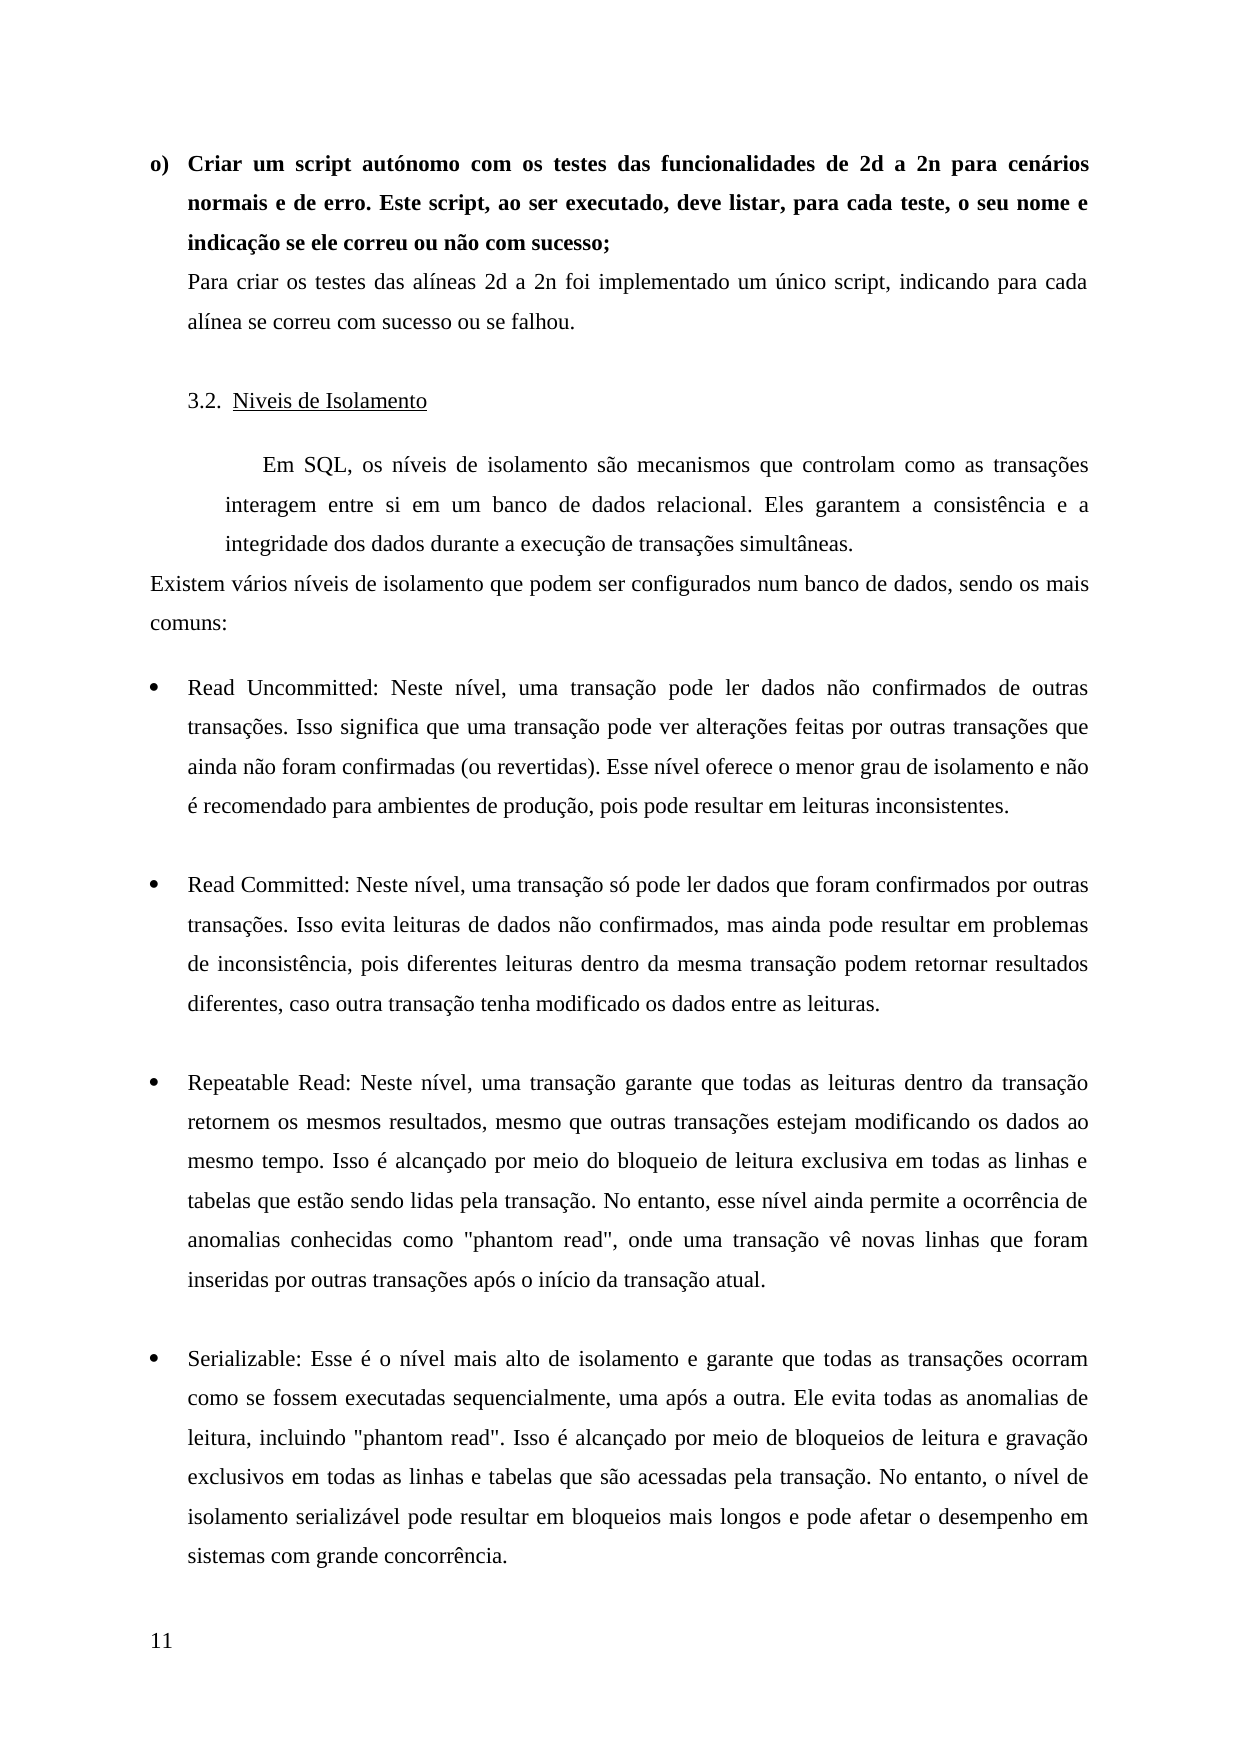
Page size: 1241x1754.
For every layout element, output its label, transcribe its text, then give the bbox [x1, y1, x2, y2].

list Read Uncommitted: Neste nível, uma transação pode ler dados não confirmados de outras transações. Isso significa que uma transação pode ver alterações feitas por outras transações que ainda não foram confirmadas (ou revertidas). Esse nível oferece o menor grau de isolamento e não é recomendado para ambientes de produção, pois pode resultar em leituras inconsistentes. [150, 674, 1090, 818]
list Para criar os testes das alíneas 2d a 2n foi implementado um único script, indicando para cada alínea se correu com sucesso ou se falhou. [187, 268, 1090, 334]
list Niveis de Isolamento [187, 387, 1090, 413]
text Existem vários níveis de isolamento que podem ser configurados num banco de dados, sendo os mais comuns: [150, 570, 1090, 636]
list Repeatable Read: Neste nível, uma transação garante que todas as leituras dentro da transação retornem os mesmos resultados, mesmo que outras transações estejam modificando os dados ao mesmo tempo. Isso é alcançado por meio do bloqueio de leitura exclusiva em todas as linhas e tabelas que estão sendo lidas pela transação. No entanto, esse nível ainda permite a ocorrência de anomalias conhecidas como "phantom read", onde uma transação vê novas linhas que foram inseridas por outras transações após o início da transação atual. [150, 1068, 1090, 1292]
list Serializable: Esse é o nível mais alto de isolamento e garante que todas as transações ocorram como se fossem executadas sequencialmente, uma após a outra. Ele evita todas as anomalias de leitura, incluindo "phantom read". Isso é alcançado por meio de bloqueios de leitura e gravação exclusivos em todas as linhas e tabelas que são acessadas pela transação. No entanto, o nível de isolamento serializável pode resultar em bloqueios mais longos e pode afetar o desempenho em sistemas com grande concorrência. [150, 1345, 1090, 1569]
list Criar um script autónomo com os testes das funcionalidades de 2d a 2n para cenários normais e de erro. Este script, ao ser executado, deve listar, para cada teste, o seu nome e indicação se ele correu ou não com sucesso; [150, 150, 1090, 255]
text Em SQL, os níveis de isolamento são mecanismos que controlam como as transações interagem entre si em um banco de dados relacional. Eles garantem a consistência e a integridade dos dados durante a execução de transações simultâneas. [225, 451, 1090, 557]
list Read Committed: Neste nível, uma transação só pode ler dados que foram confirmados por outras transações. Isso evita leituras de dados não confirmados, mas ainda pode resultar em problemas de inconsistência, pois diferentes leituras dentro da mesma transação podem retornar resultados diferentes, caso outra transação tenha modificado os dados entre as leituras. [150, 871, 1090, 1016]
